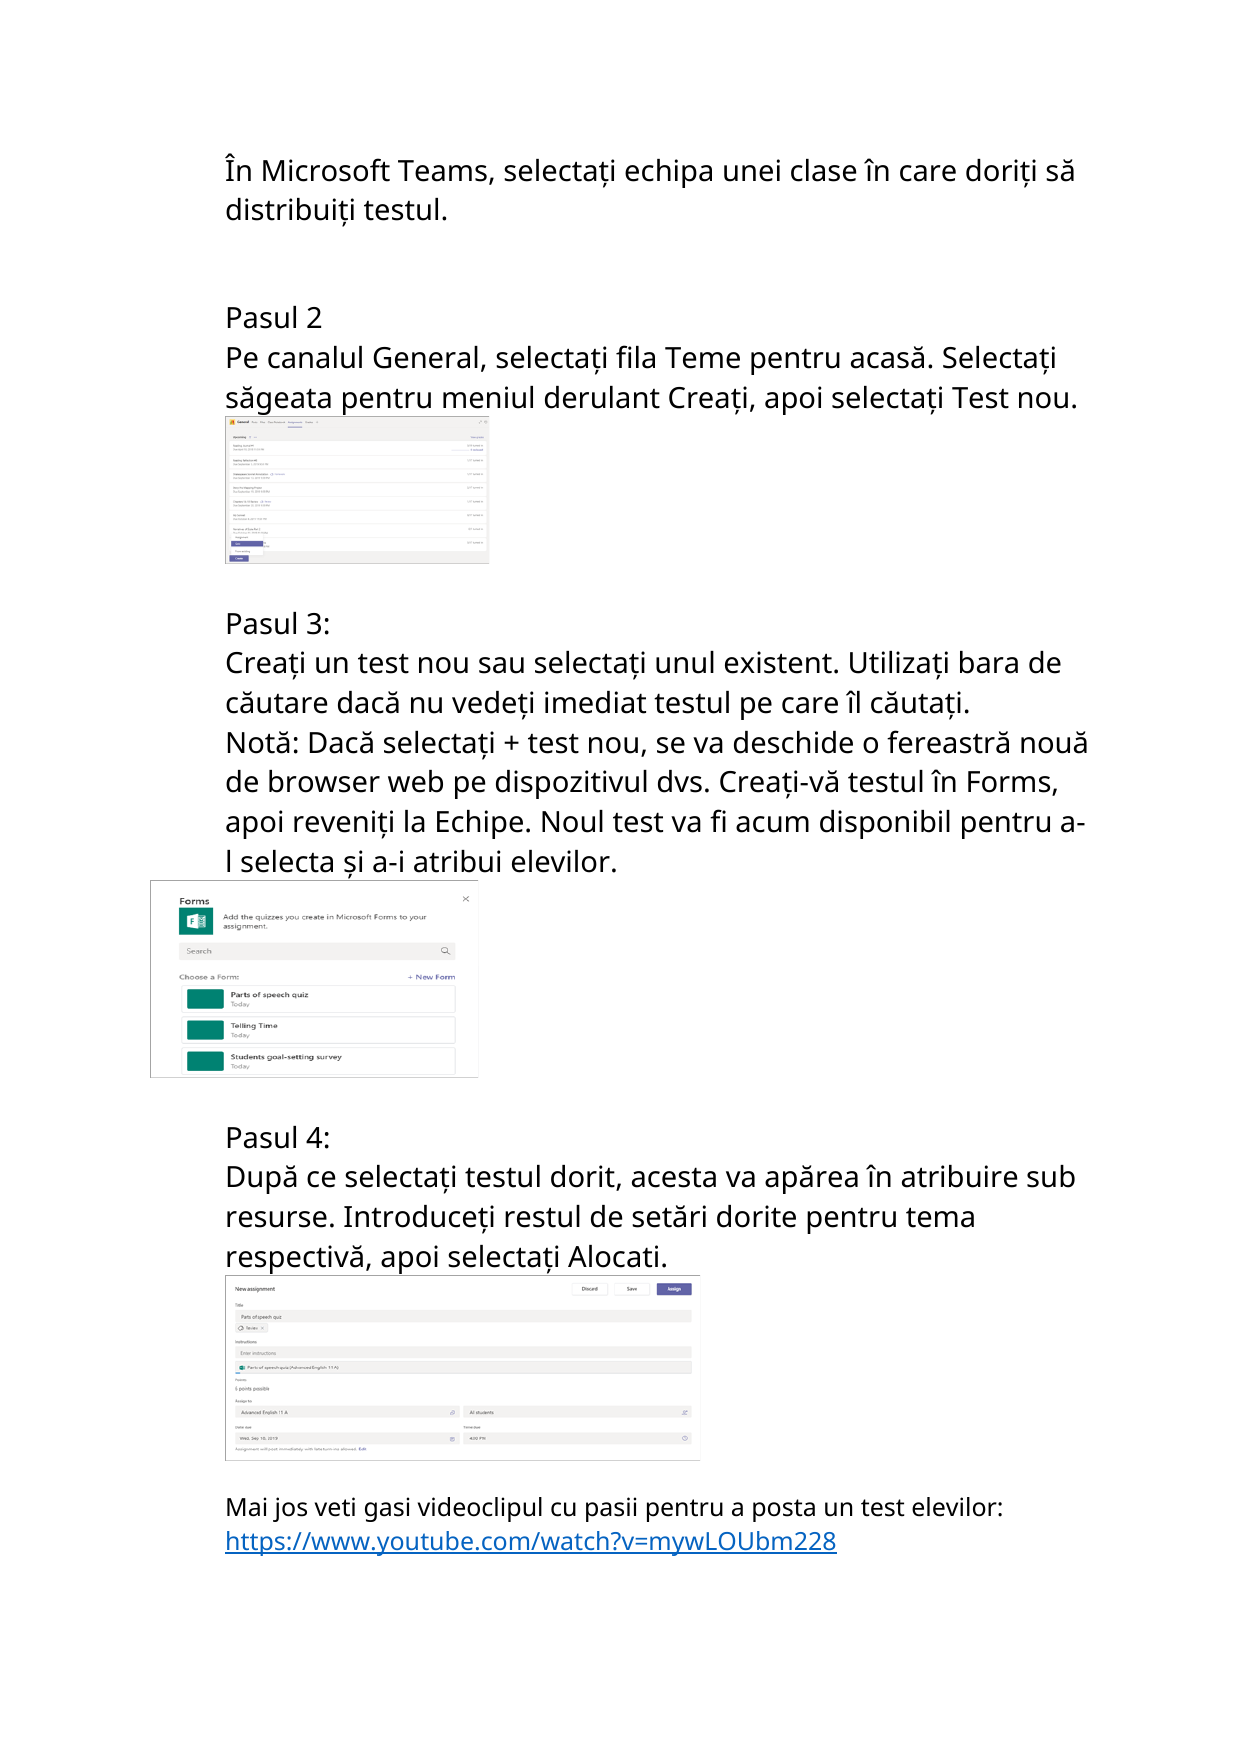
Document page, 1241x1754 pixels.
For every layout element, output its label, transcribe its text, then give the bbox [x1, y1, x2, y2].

list Pasul 3: [225, 603, 1090, 643]
list Pasul 4: [225, 1117, 1090, 1157]
picture [150, 880, 479, 1078]
list Pe canalul General, selectați fila Teme pentru acasă. Selectați săgeata pentru meniul derulant Creați, apoi selectați Test nou. [225, 337, 1090, 417]
list Creați un test nou sau selectați unul existent. Utilizați bara de căutare dacă nu vedeți imediat testul pe care îl căutați. [225, 643, 1090, 722]
list În Microsoft Teams, selectați echipa unei clase în care doriți să distribuiți testul. [225, 150, 1090, 229]
picture [225, 416, 490, 564]
list Pasul 2 [225, 298, 1090, 337]
list https://www.youtube.com/watch?v=mywLOUbm228 [225, 1523, 1090, 1557]
list Mai jos veti gasi videoclipul cu pasii pentru a posta un test elevilor: [225, 1489, 1090, 1523]
picture [225, 1275, 700, 1461]
list După ce selectați testul dorit, acesta va apărea în atribuire sub resurse. Introduceți restul de setări dorite pentru tema respectivă, apoi selectați Alocati. [225, 1157, 1090, 1276]
list Notă: Dacă selectați + test nou, se va deschide o fereastră nouă de browser web pe dispozitivul dvs. Creați-vă testul în Forms, apoi reveniți la Echipe. Noul test va fi acum disponibil pentru a-l selecta și a-i atribui elevilor. [225, 722, 1090, 881]
